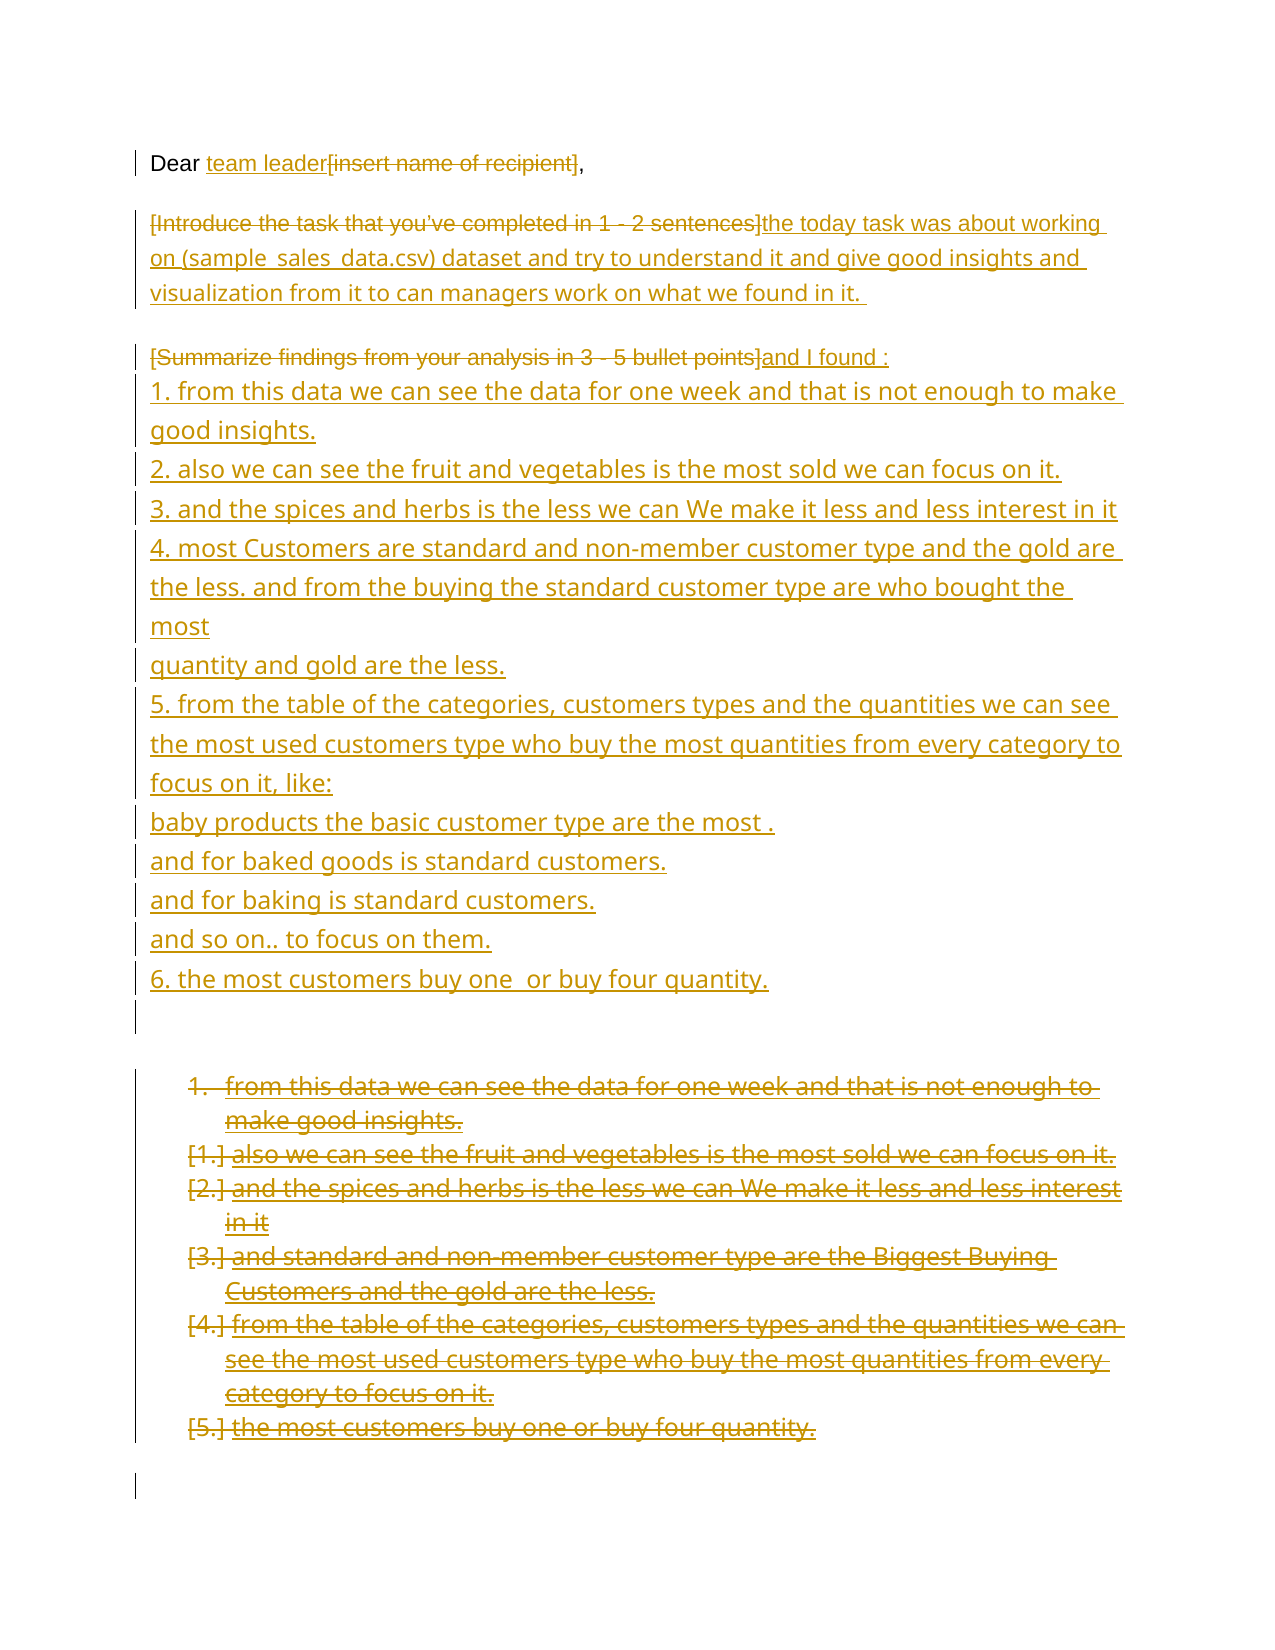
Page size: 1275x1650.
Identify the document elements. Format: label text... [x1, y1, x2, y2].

text Dear , [150, 150, 1125, 176]
